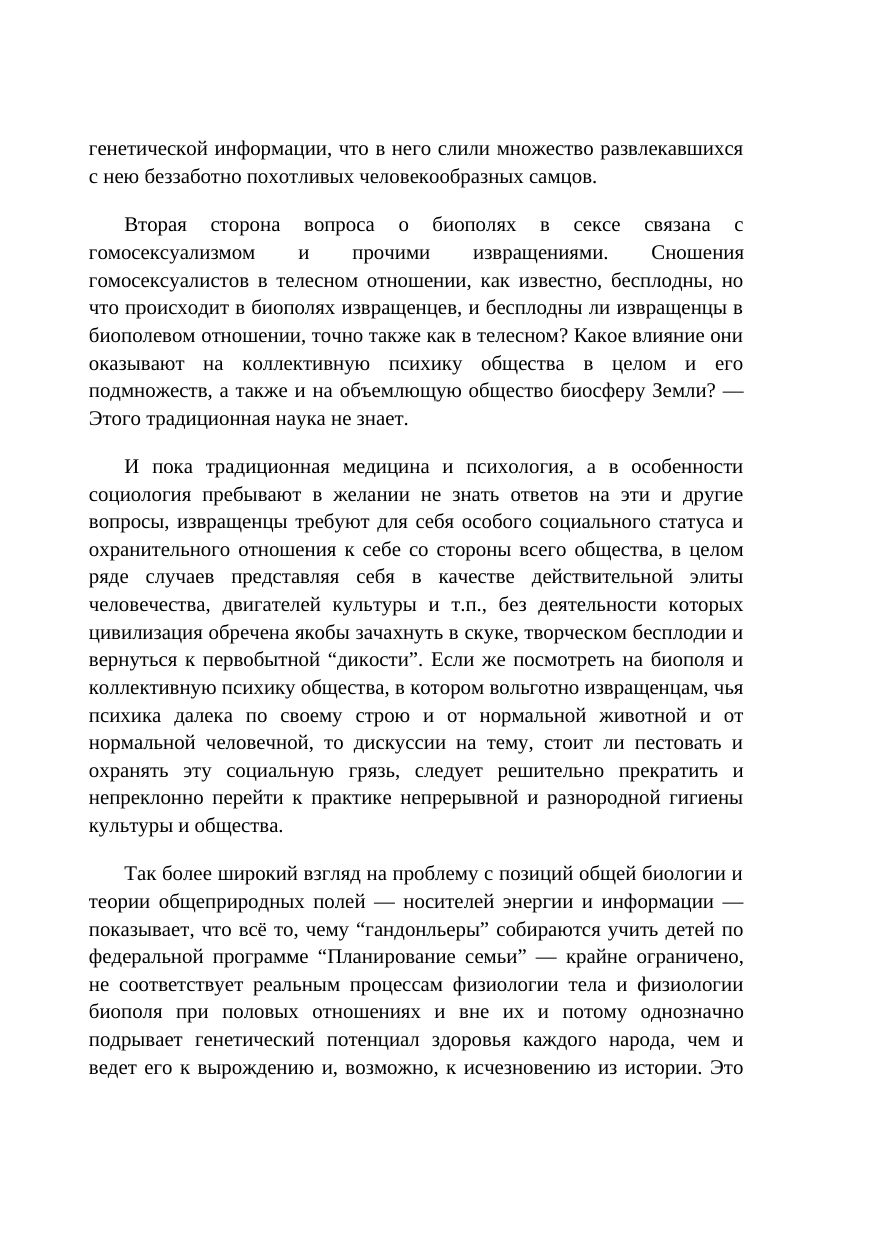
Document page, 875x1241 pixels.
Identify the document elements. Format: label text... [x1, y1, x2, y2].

text Вторая сторона вопроса о биополях в сексе связана с гомосексуализмом и прочими извращениями. Сношения гомосексуалистов в телесном отношении, как известно, бесплодны, но что происходит в биополях извращенцев, и бесплодны ли извращенцы в биополевом отношении, точно также как в телесном? Какое влияние они оказывают на коллективную психику общества в целом и его подмножеств, а также и на объемлющую общество биосферу Земли? — Этого традиционная наука не знает. [89, 212, 744, 430]
text И пока традиционная медицина и психология, а в особенности социология пребывают в желании не знать ответов на эти и другие вопросы, извращенцы требуют для себя особого социального статуса и охранительного отношения к себе со стороны всего общества, в целом ряде случаев представляя себя в качестве действительной элиты человечества, двигателей культуры и т.п., без деятельности которых цивилизация обречена якобы зачахнуть в скуке, творческом бесплодии и вернуться к первобытной “дикости”. Если же посмотреть на биополя и коллективную психику общества, в котором вольготно извращенцам, чья психика далека по своему строю и от нормальной животной и от нормальной человечной, то дискуссии на тему, стоит ли пестовать и охранять эту социальную грязь, следует решительно прекратить и непреклонно перейти к практике непрерывной и разнородной гигиены культуры и общества. [89, 454, 744, 837]
